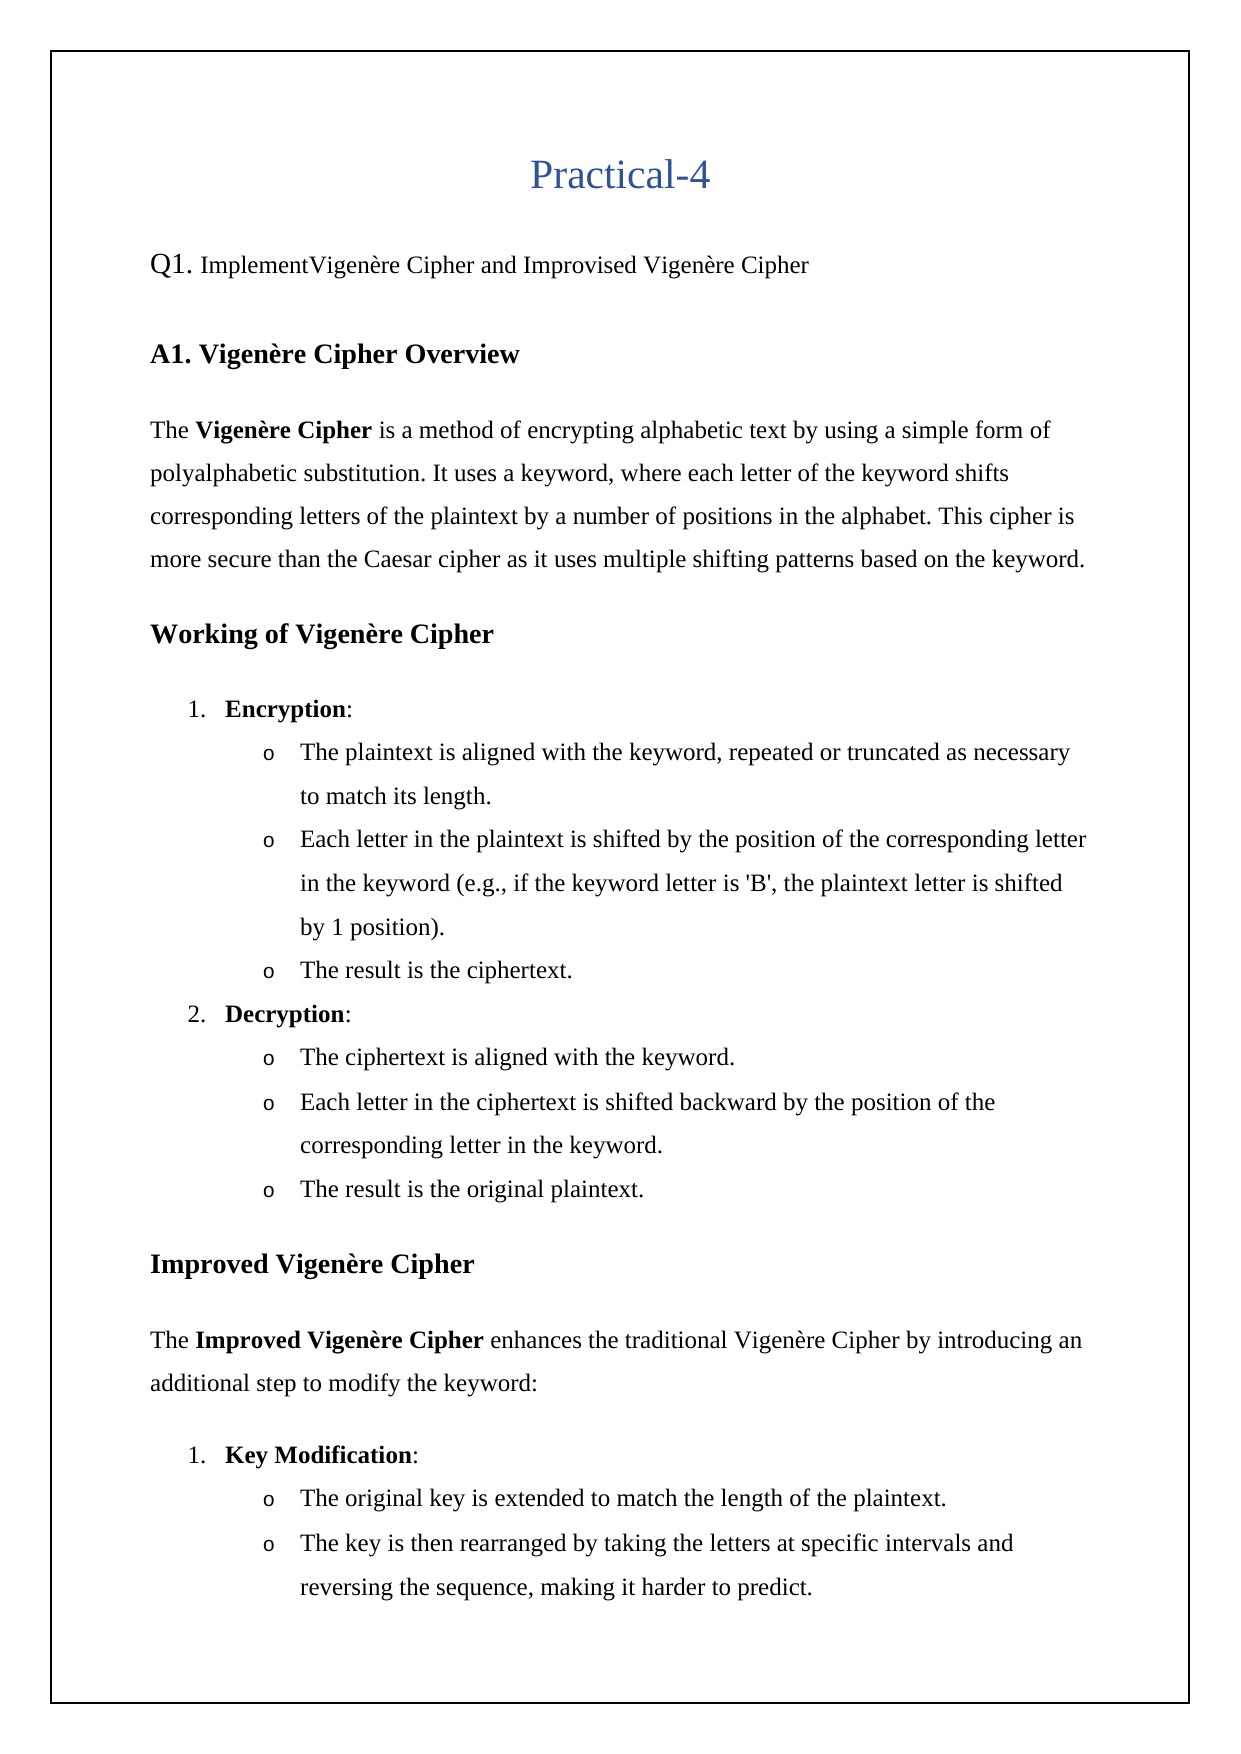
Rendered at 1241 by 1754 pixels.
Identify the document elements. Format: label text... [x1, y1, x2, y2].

subtitle A1. Vigenère Cipher Overview [150, 337, 1090, 370]
text Working of Vigenère Cipher [150, 617, 1090, 649]
list Each letter in the ciphertext is shifted backward by the position of the corresponding letter in the keyword. [262, 1087, 1090, 1159]
list The original key is extended to match the length of the plaintext. [262, 1483, 1090, 1513]
list The plaintext is aligned with the keyword, repeated or truncated as necessary to match its length. [262, 737, 1090, 810]
list The result is the ciphertext. [262, 955, 1090, 984]
text Practical-4 [150, 150, 1090, 198]
text The Vigenère Cipher is a method of encrypting alphabetic text by using a simple form of polyalphabetic substitution. It uses a keyword, where each letter of the keyword shifts corresponding letters of the plaintext by a number of positions in the alphabet. This cipher is more secure than the Caesar cipher as it uses multiple shifting patterns based on the keyword. [150, 415, 1090, 573]
list Each letter in the plaintext is shifted by the position of the corresponding letter in the keyword (e.g., if the keyword letter is 'B', the plaintext letter is shifted by 1 position). [262, 824, 1090, 940]
list The key is then rearranged by taking the letters at specific intervals and reversing the sequence, making it harder to predict. [262, 1528, 1090, 1601]
text Q1. ImplementVigenère Cipher and Improvised Vigenère Cipher [150, 246, 1090, 279]
text The Improved Vigenère Cipher enhances the traditional Vigenère Cipher by introducing an additional step to modify the keyword: [150, 1325, 1090, 1397]
list The result is the original plaintext. [262, 1174, 1090, 1203]
list Decryption: [187, 999, 1090, 1028]
list Key Modification: [187, 1440, 1090, 1469]
list Encryption: [187, 694, 1090, 723]
list The ciphertext is aligned with the keyword. [262, 1042, 1090, 1072]
text Improved Vigenère Cipher [150, 1247, 1090, 1280]
